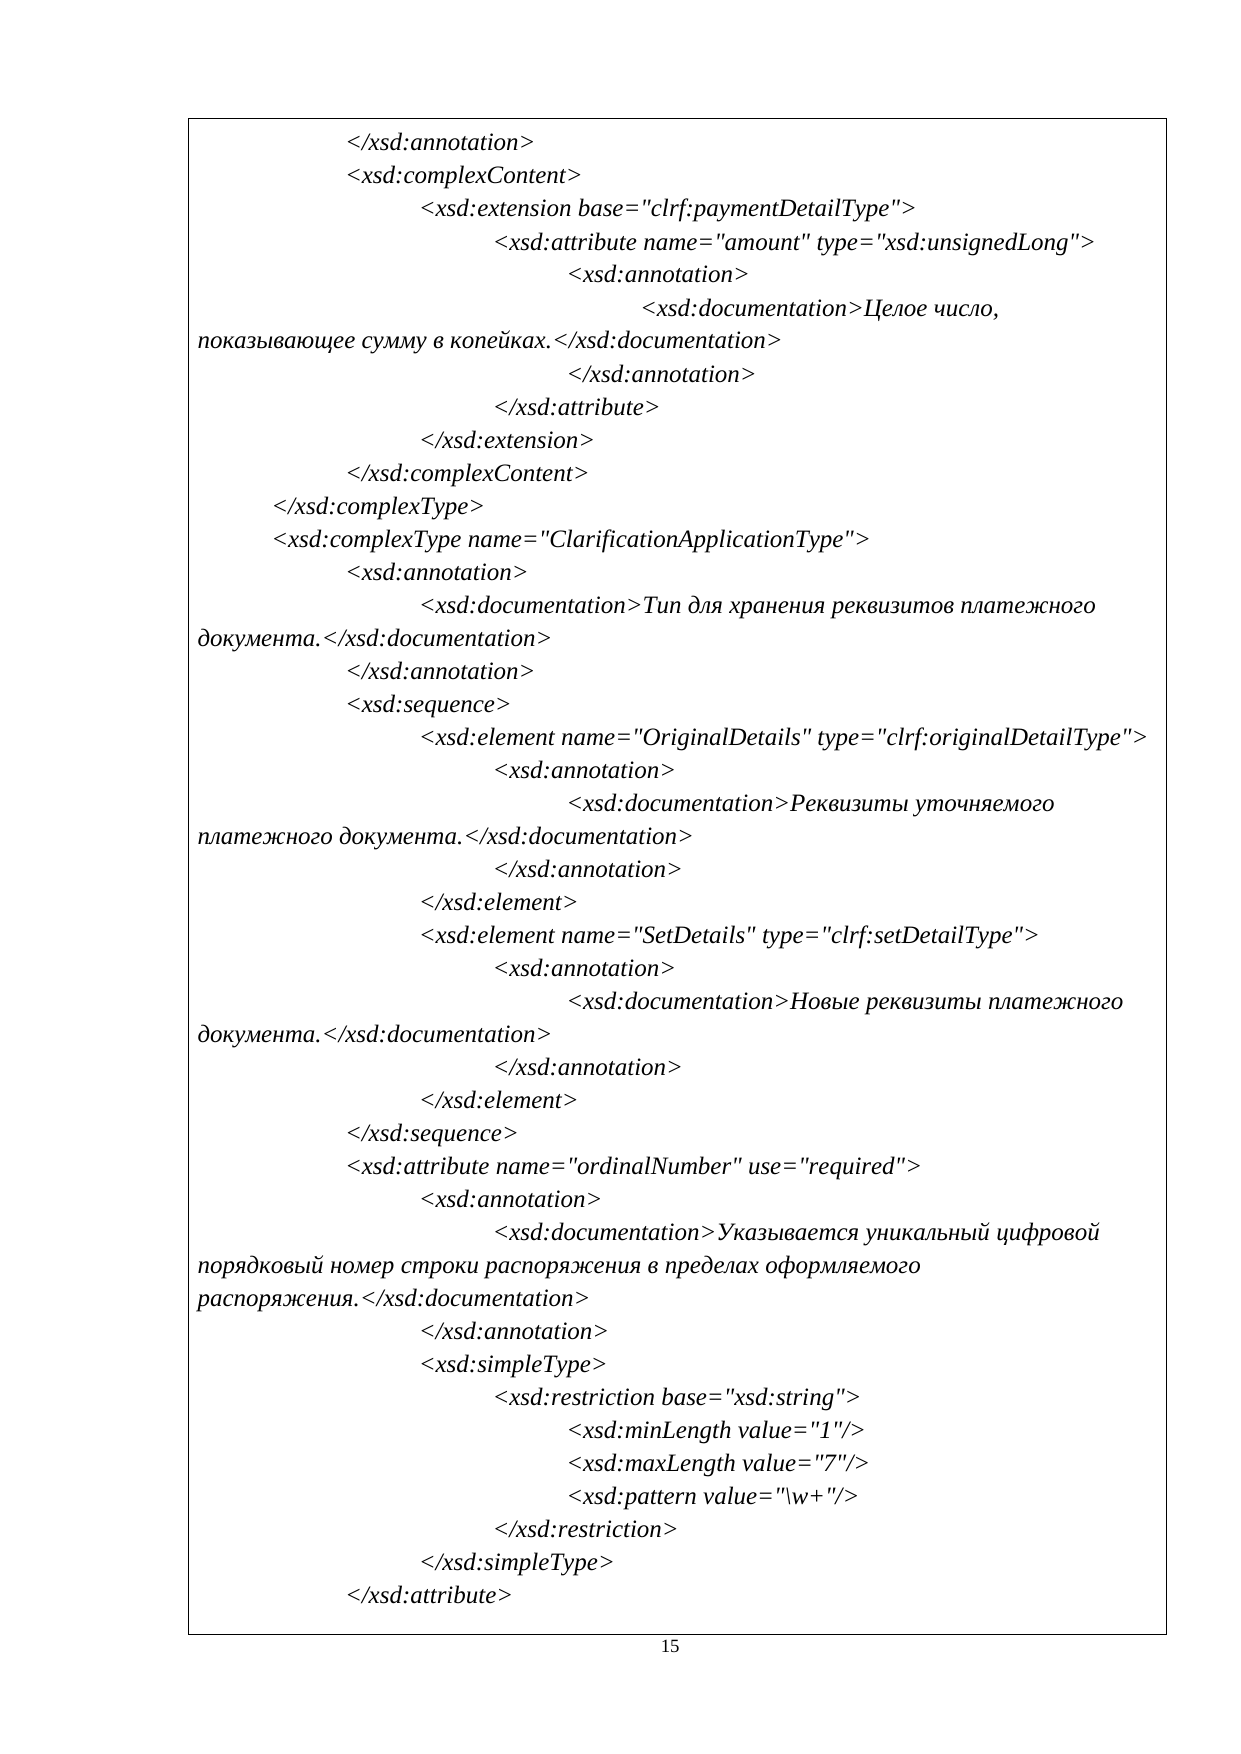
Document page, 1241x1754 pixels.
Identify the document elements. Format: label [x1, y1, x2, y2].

table_header [189, 119, 1166, 1634]
